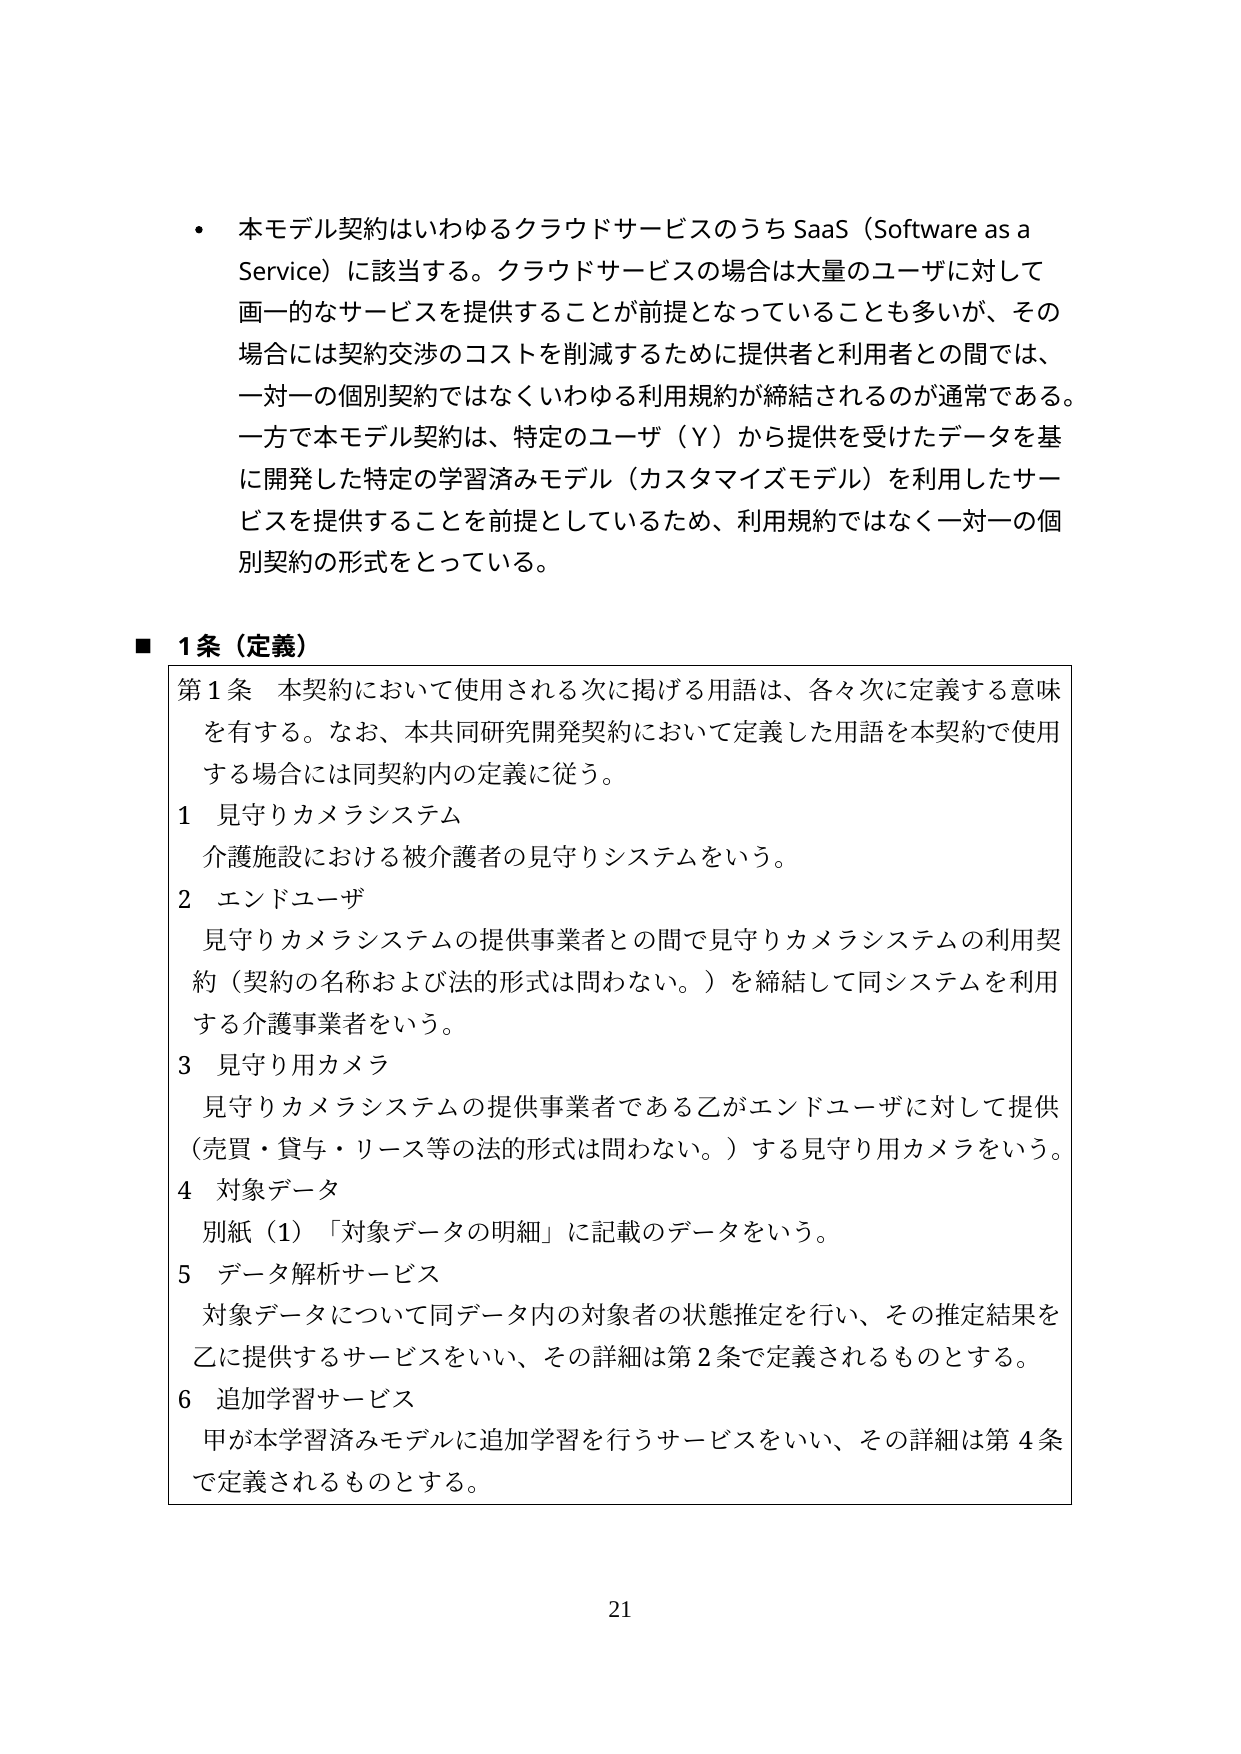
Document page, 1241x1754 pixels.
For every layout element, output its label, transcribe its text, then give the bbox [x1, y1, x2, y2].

text 見守りカメラシステムの提供事業者である乙がエンドユーザに対して提供（売買・貸与・リース等の法的形式は問わない。）する見守り用カメラをいう。 [177, 1085, 1063, 1168]
text 第1条 本契約において使用される次に掲げる用語は、各々次に定義する意味を有する。なお、本共同研究開発契約において定義した用語を本契約で使用する場合には同契約内の定義に従う。 [169, 666, 1071, 793]
text 2 エンドユーザ [177, 877, 1063, 918]
list 本モデル契約はいわゆるクラウドサービスのうちSaaS（Software as a Service）に該当する。クラウドサービスの場合は大量のユーザに対して画一的なサービスを提供することが前提となっていることも多いが、その場合には契約交渉のコストを削減するために提供者と利用者との間では、一対一の個別契約ではなくいわゆる利用規約が締結されるのが通常である。一方で本モデル契約は、特定のユーザ（Ｙ）から提供を受けたデータを基に開発した特定の学習済みモデル（カスタマイズモデル）を利用したサービスを提供することを前提としているため、利用規約ではなく一対一の個別契約の形式をとっている。 [194, 207, 1063, 582]
text 介護施設における被介護者の見守りシステムをいう。 [177, 835, 1063, 877]
subtitle 1条（定義） [133, 623, 1063, 665]
text 見守りカメラシステムの提供事業者との間で見守りカメラシステムの利用契約（契約の名称および法的形式は問わない。）を締結して同システムを利用する介護事業者をいう。 [177, 918, 1063, 1043]
text 6 追加学習サービス [177, 1377, 1063, 1415]
text 甲が本学習済みモデルに追加学習を行うサービスをいい、その詳細は第4条で定義されるものとする。 [169, 1415, 1071, 1504]
text 1 見守りカメラシステム [177, 793, 1063, 835]
text 4 対象データ [177, 1168, 1063, 1210]
text 別紙（1）「対象データの明細」に記載のデータをいう。 [177, 1210, 1063, 1252]
text 3 見守り用カメラ [177, 1043, 1063, 1085]
text 対象データについて同データ内の対象者の状態推定を行い、その推定結果を乙に提供するサービスをいい、その詳細は第2条で定義されるものとする。 [177, 1293, 1063, 1377]
text 5 データ解析サービス [177, 1252, 1063, 1293]
